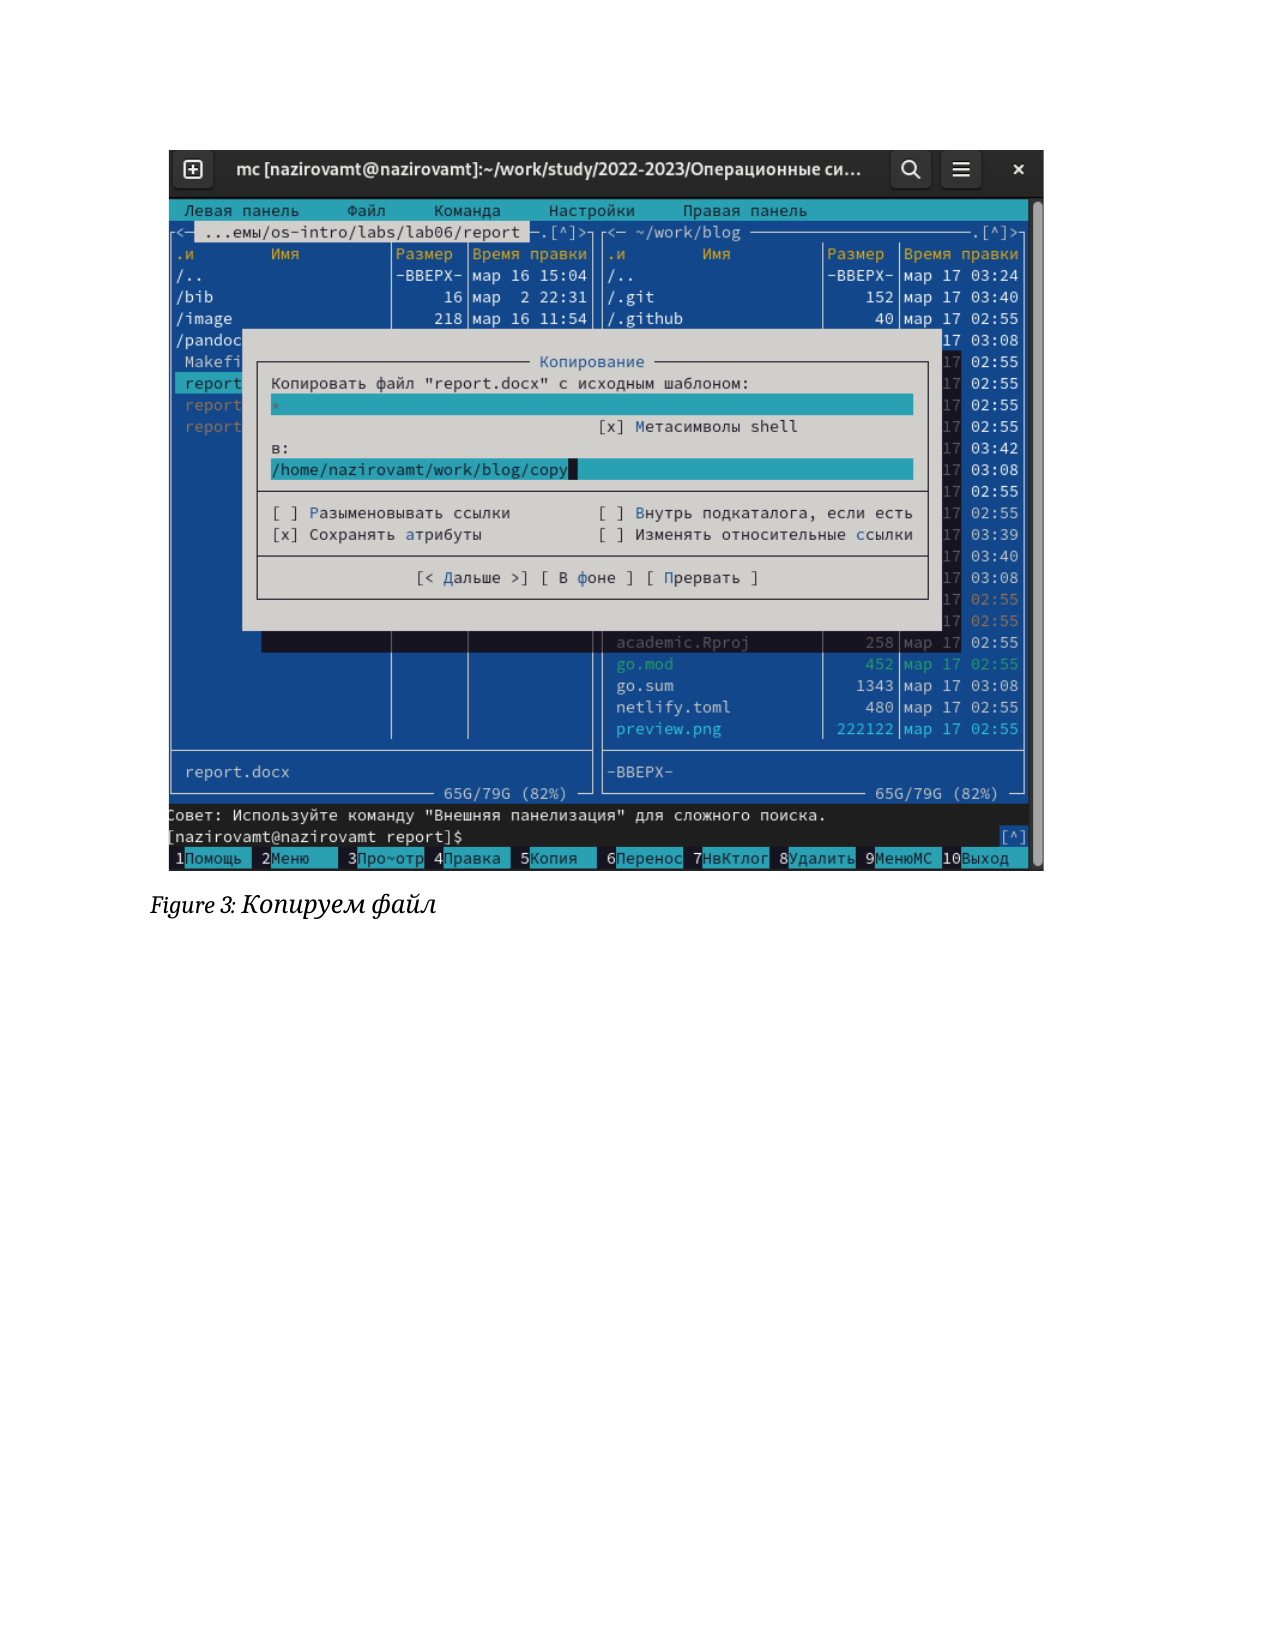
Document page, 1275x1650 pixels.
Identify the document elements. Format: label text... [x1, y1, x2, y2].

text Figure 3: Копируем файл [150, 891, 1125, 920]
picture [168, 150, 1044, 871]
